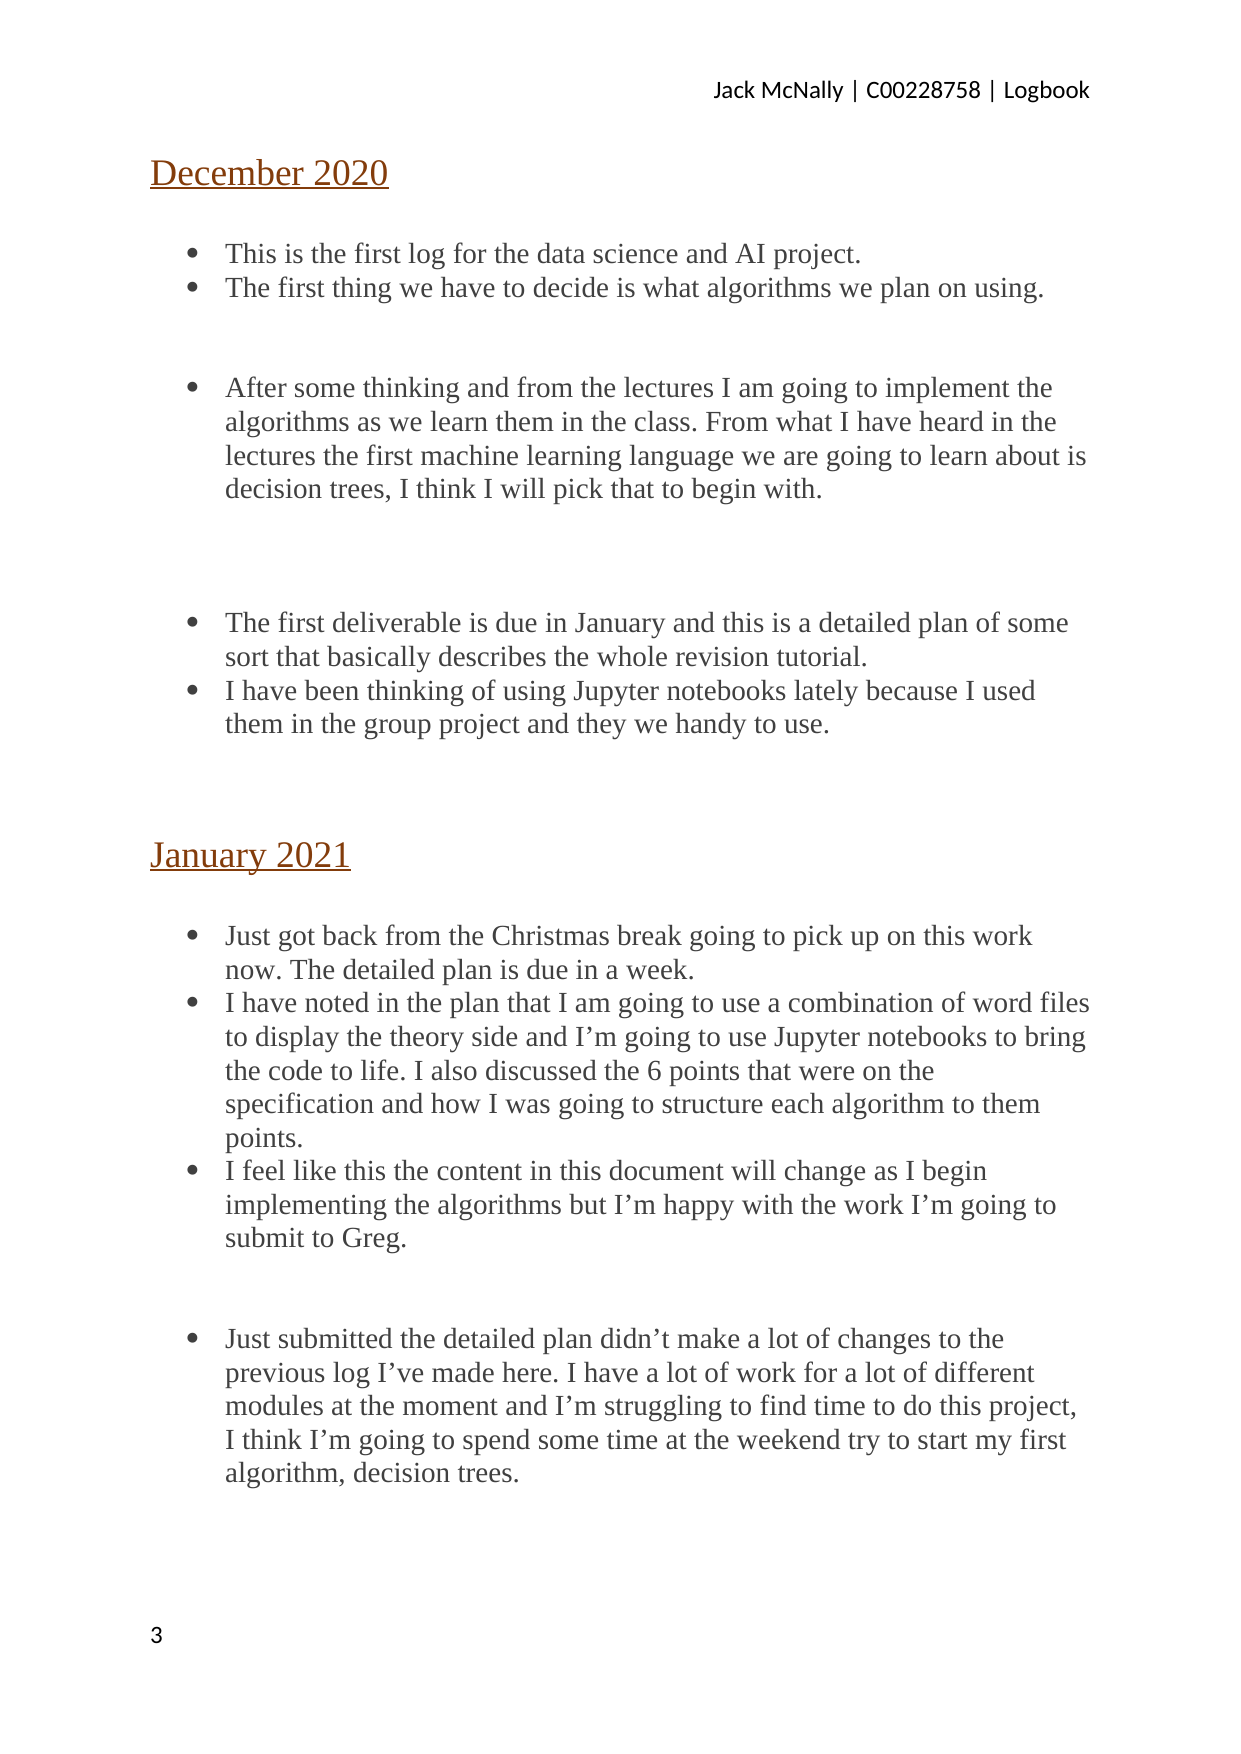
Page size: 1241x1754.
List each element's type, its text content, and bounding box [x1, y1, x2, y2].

list I have noted in the plan that I am going to use a combination of word files to display the theory side and I’m going to use Jupyter notebooks to bring the code to life. I also discussed the 6 points that were on the specification and how I was going to structure each algorithm to them points. [187, 985, 1090, 1153]
list The first thing we have to decide is what algorithms we plan on using. [187, 270, 1090, 303]
list I feel like this the content in this document will change as I begin implementing the algorithms but I’m happy with the work I’m going to submit to Greg. [187, 1153, 1090, 1254]
list This is the first log for the data science and AI project. [187, 236, 1090, 270]
list Just got back from the Christmas break going to pick up on this work now. The detailed plan is due in a week. [187, 918, 1090, 985]
subtitle January 2021 [150, 832, 1090, 875]
list Just submitted the detailed plan didn’t make a lot of changes to the previous log I’ve made here. I have a lot of work for a lot of different modules at the moment and I’m struggling to find time to do this project, I think I’m going to spend some time at the weekend try to start my first algorithm, decision trees. [187, 1321, 1090, 1489]
list The first deliverable is due in January and this is a detailed plan of some sort that basically describes the whole revision tutorial. [187, 606, 1090, 673]
subtitle December 2020 [150, 150, 1090, 193]
list I have been thinking of using Jupyter notebooks lately because I used them in the group project and they we handy to use. [187, 673, 1090, 740]
list After some thinking and from the lectures I am going to implement the algorithms as we learn them in the class. From what I have heard in the lectures the first machine learning language we are going to learn about is decision trees, I think I will pick that to begin with. [187, 371, 1090, 505]
